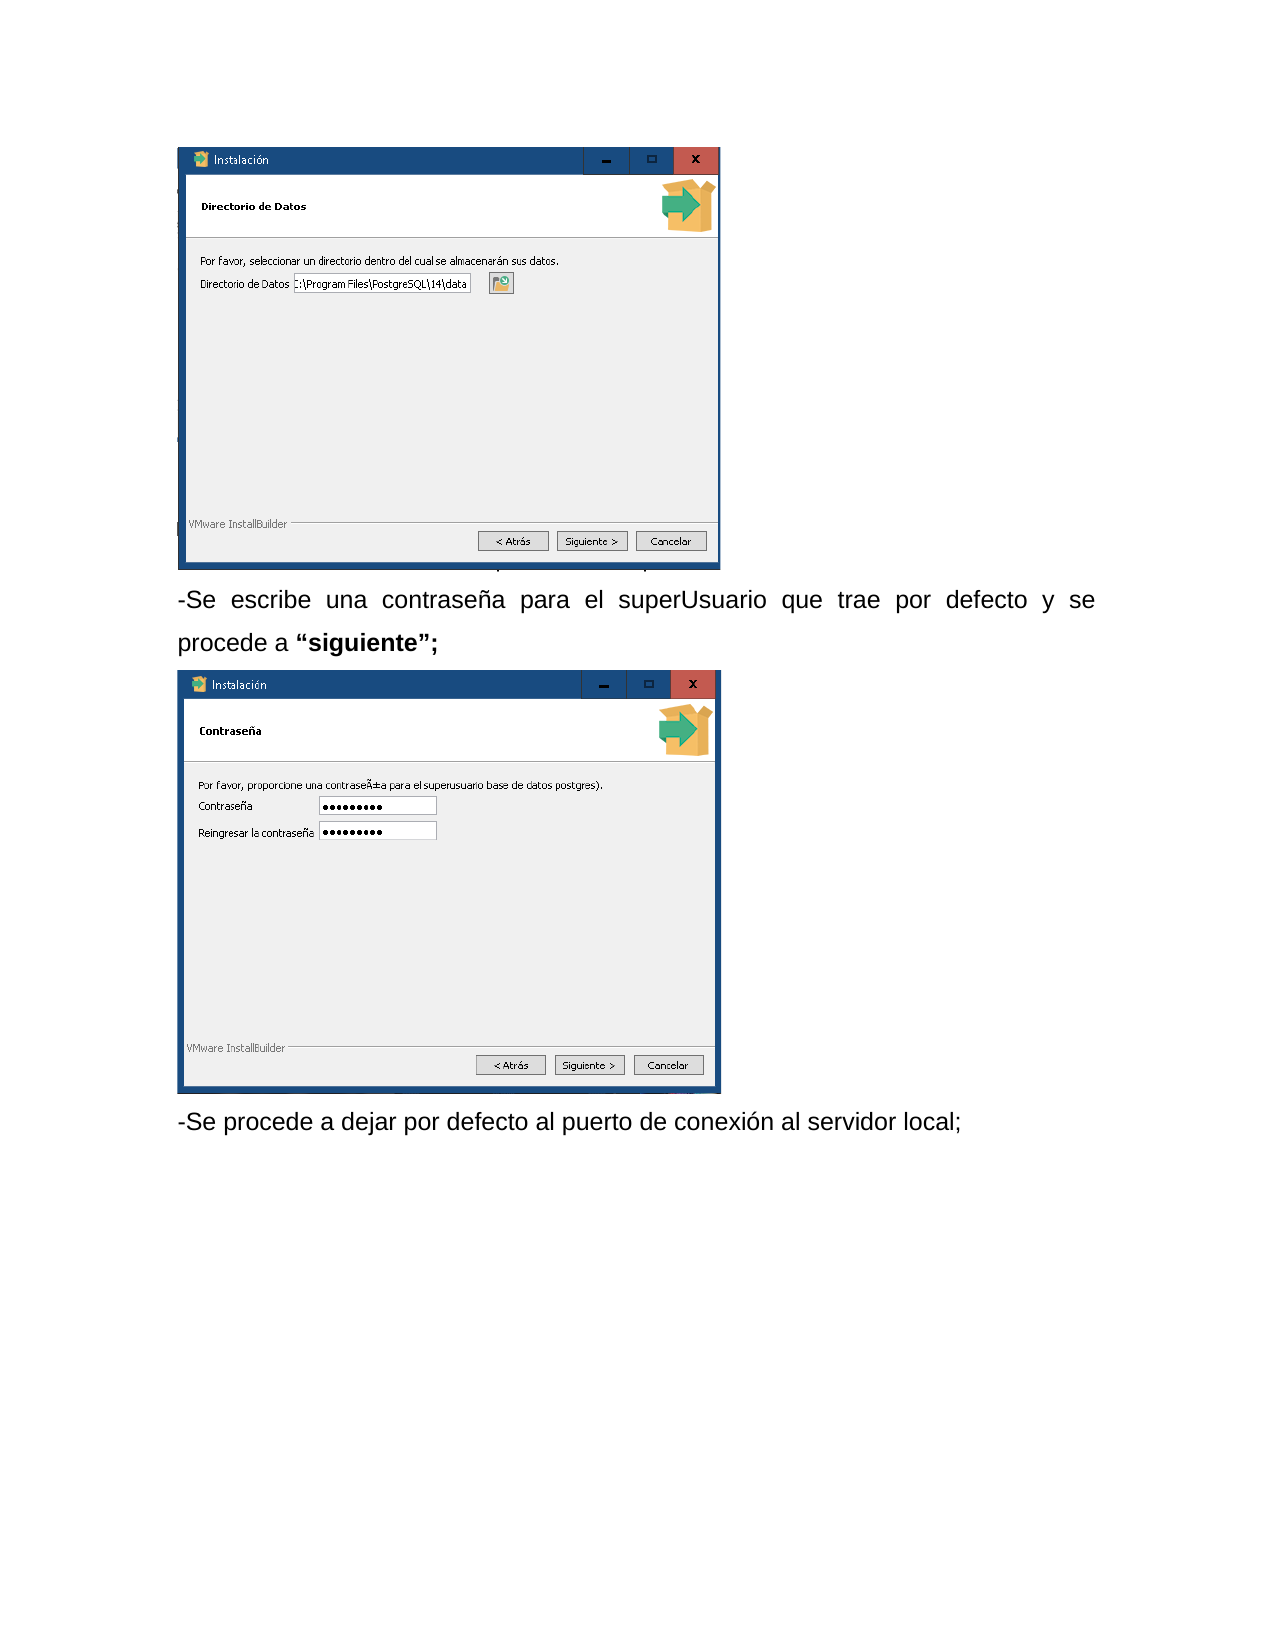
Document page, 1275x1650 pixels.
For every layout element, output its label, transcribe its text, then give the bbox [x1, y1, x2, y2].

text -Se escribe una contraseña para el superUsuario que trae por defecto y se procede a “siguiente”; [177, 584, 1098, 656]
picture [177, 670, 722, 1094]
text -Se procede a dejar por defecto al puerto de conexión al servidor local; [177, 1107, 1098, 1135]
picture [177, 147, 721, 572]
